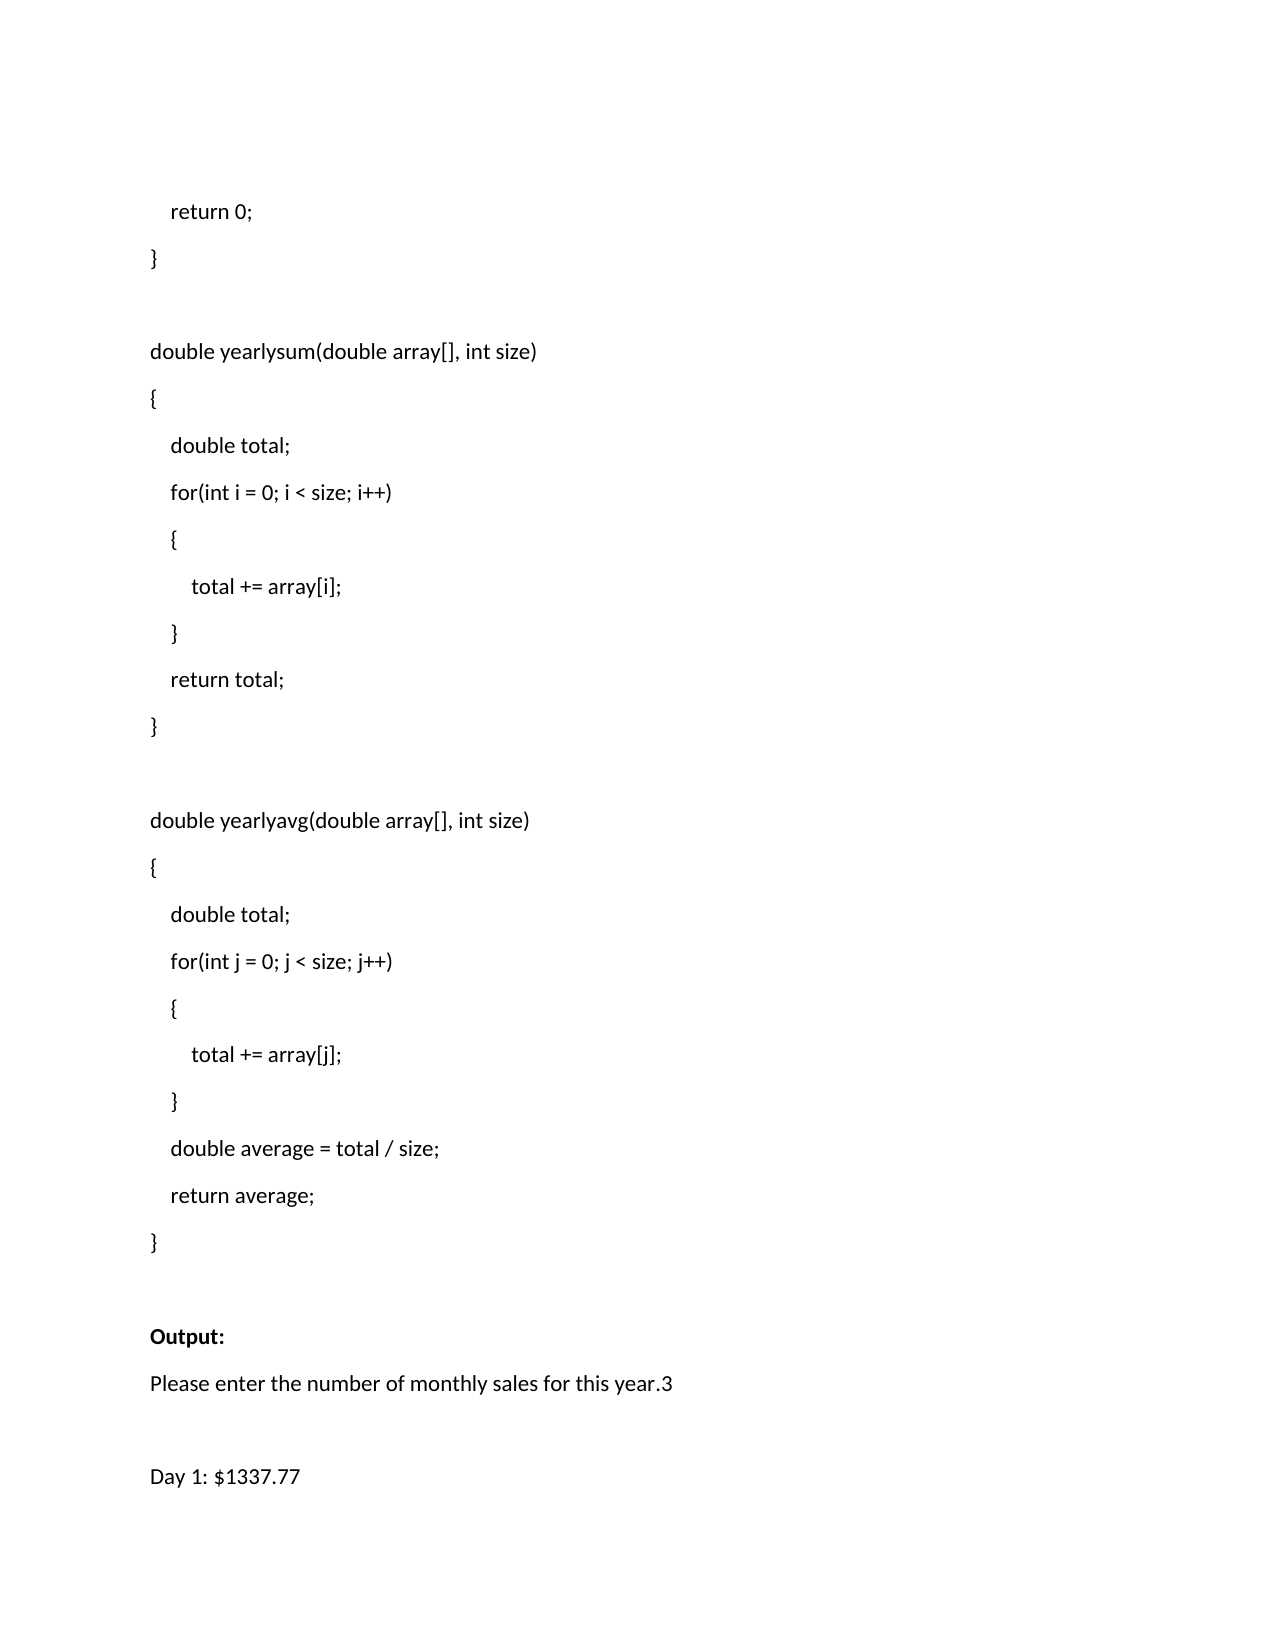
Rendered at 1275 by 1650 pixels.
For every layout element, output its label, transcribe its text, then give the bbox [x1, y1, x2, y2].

text double yearlyavg(double array[], int size) [150, 806, 1125, 834]
text } [150, 619, 1125, 647]
text return total; [150, 666, 1125, 694]
text { [150, 384, 1125, 412]
text } [150, 1087, 1125, 1116]
text total += array[i]; [150, 572, 1125, 600]
text } [150, 244, 1125, 272]
text Day 1: $1337.77 [150, 1462, 1125, 1491]
text total += array[j]; [150, 1041, 1125, 1069]
text return 0; [150, 197, 1125, 225]
text { [150, 853, 1125, 881]
text return average; [150, 1181, 1125, 1209]
text { [150, 525, 1125, 553]
text { [150, 994, 1125, 1022]
text for(int j = 0; j < size; j++) [150, 947, 1125, 975]
text double total; [150, 431, 1125, 459]
text double total; [150, 900, 1125, 928]
text } [150, 1228, 1125, 1256]
text Please enter the number of monthly sales for this year.3 [150, 1369, 1125, 1397]
text double average = total / size; [150, 1134, 1125, 1162]
text } [150, 712, 1125, 741]
text Output: [150, 1322, 1125, 1350]
text double yearlysum(double array[], int size) [150, 337, 1125, 366]
text for(int i = 0; i < size; i++) [150, 478, 1125, 506]
